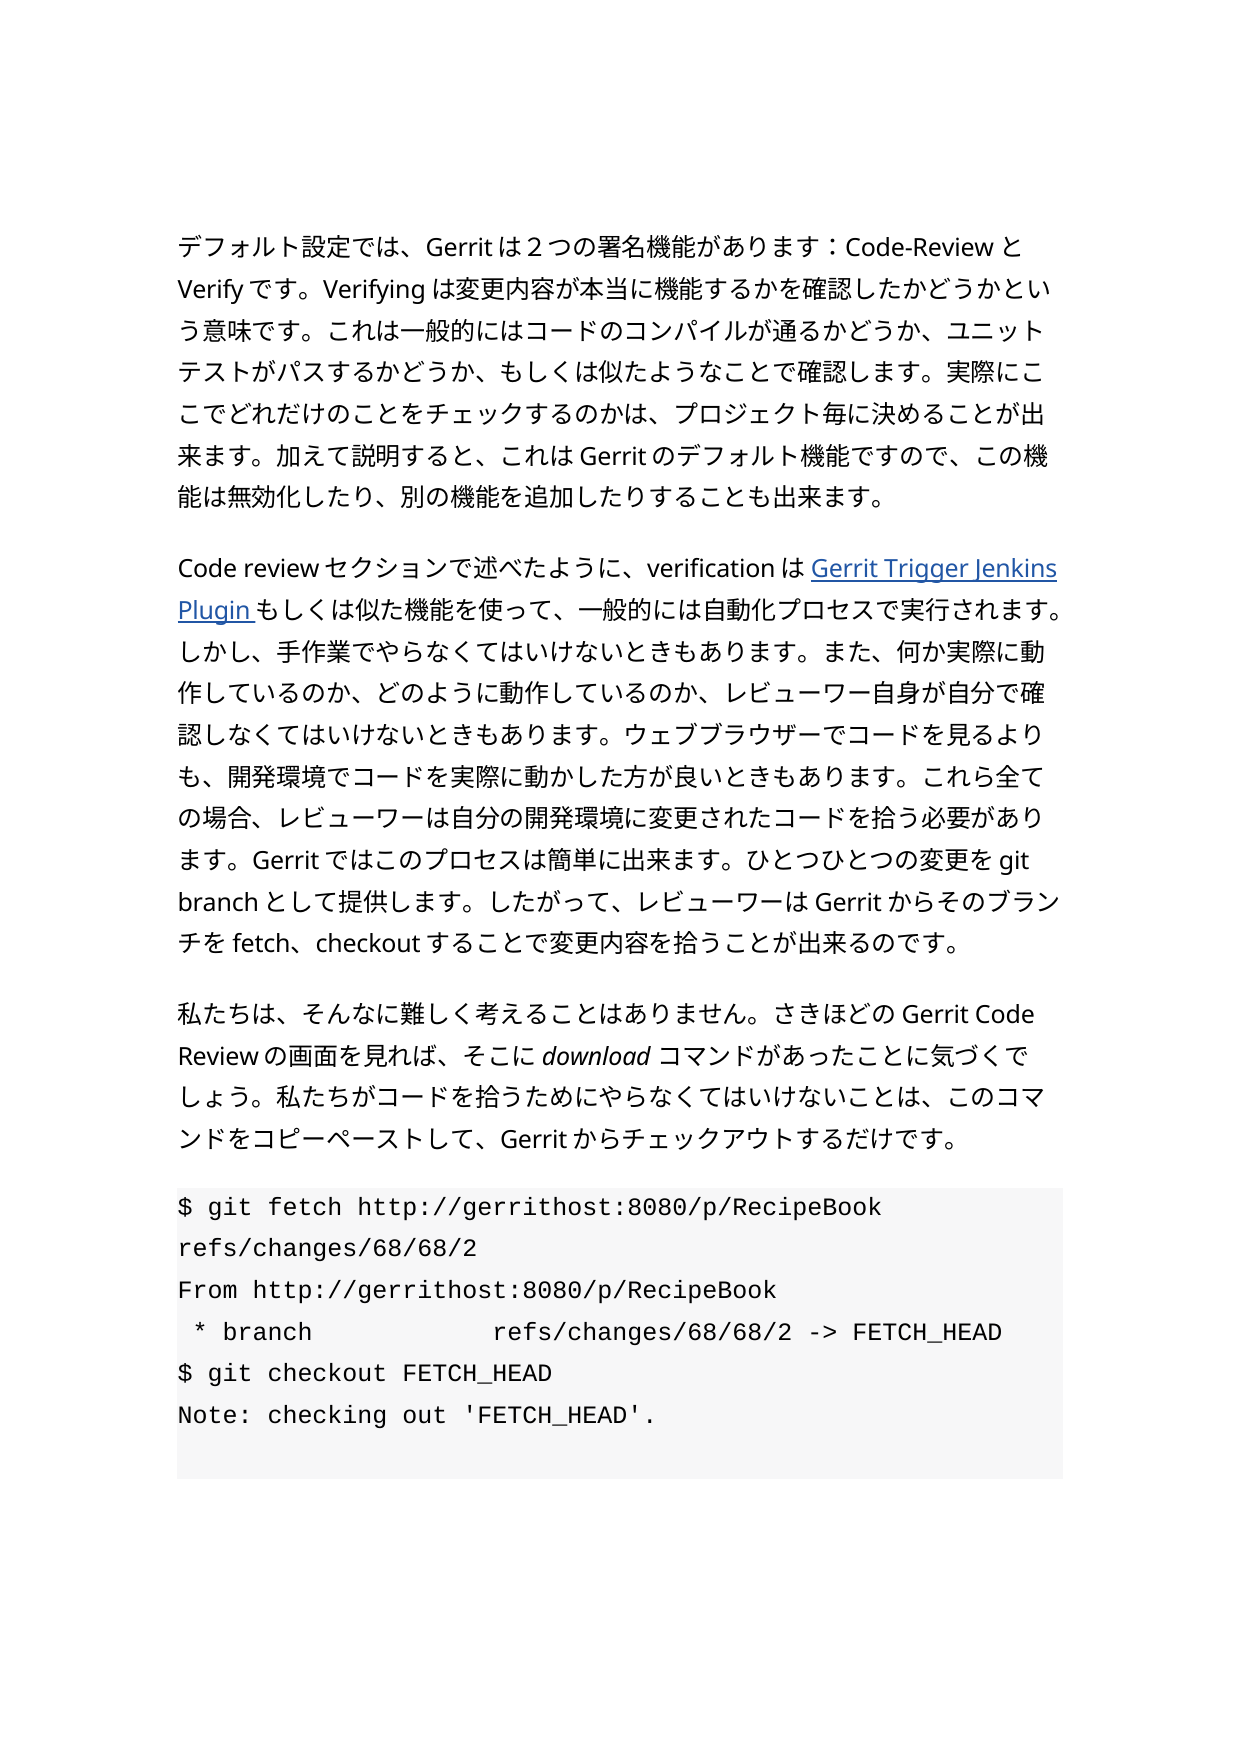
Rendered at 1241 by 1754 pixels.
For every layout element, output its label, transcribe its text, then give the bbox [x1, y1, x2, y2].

text Code reviewセクションで述べたように、verificationはGerrit Trigger Jenkins Pluginもしくは似た機能を使って、一般的には自動化プロセスで実行されます。しかし、手作業でやらなくてはいけないときもあります。また、何か実際に動作しているのか、どのように動作しているのか、レビューワー自身が自分で確認しなくてはいけないときもあります。ウェブブラウザーでコードを見るよりも、開発環境でコードを実際に動かした方が良いときもあります。これら全ての場合、レビューワーは自分の開発環境に変更されたコードを拾う必要があります。Gerritではこのプロセスは簡単に出来ます。ひとつひとつの変更をgit branchとして提供します。したがって、レビューワーはGerritからそのブランチをfetch、checkoutすることで変更内容を拾うことが出来るのです。 [177, 546, 1063, 963]
text 私たちは、そんなに難しく考えることはありません。さきほどのGerrit Code Reviewの画面を見れば、そこにdownload コマンドがあったことに気づくでしょう。私たちがコードを拾うためにやらなくてはいけないことは、このコマンドをコピーペーストして、Gerritからチェックアウトするだけです。 [177, 992, 1063, 1158]
text Note: checking out 'FETCH_HEAD'. [177, 1396, 1063, 1438]
text $ git fetch http://gerrithost:8080/p/RecipeBook refs/changes/68/68/2 [177, 1188, 1063, 1271]
text デフォルト設定では、Gerritは２つの署名機能があります：Code-ReviewとVerifyです。Verifyingは変更内容が本当に機能するかを確認したかどうかという意味です。これは一般的にはコードのコンパイルが通るかどうか、ユニットテストがパスするかどうか、もしくは似たようなことで確認します。実際にここでどれだけのことをチェックするのかは、プロジェクト毎に決めることが出来ます。加えて説明すると、これはGerritのデフォルト機能ですので、この機能は無効化したり、別の機能を追加したりすることも出来ます。 [177, 225, 1063, 517]
text From http://gerrithost:8080/p/RecipeBook [177, 1271, 1063, 1313]
text $ git checkout FETCH_HEAD [177, 1354, 1063, 1396]
text * branch refs/changes/68/68/2 -> FETCH_HEAD [177, 1313, 1063, 1354]
